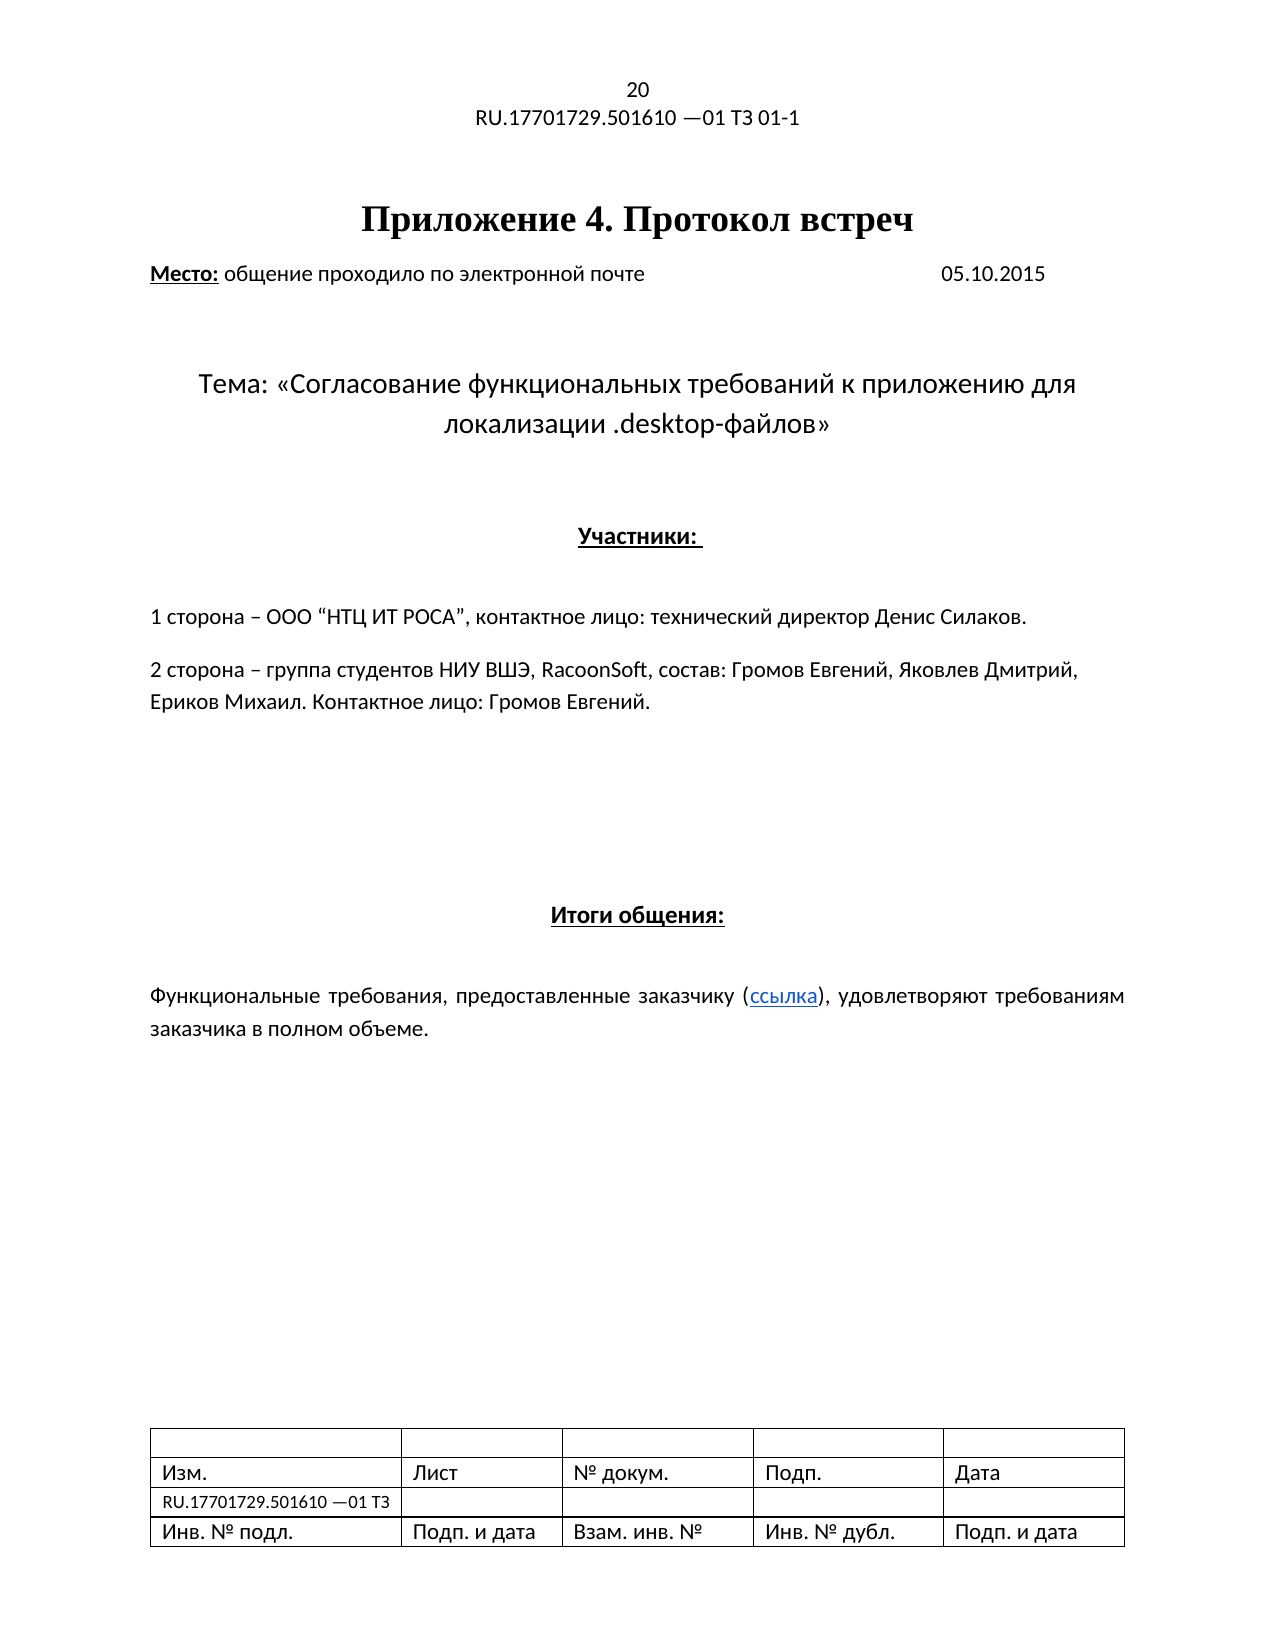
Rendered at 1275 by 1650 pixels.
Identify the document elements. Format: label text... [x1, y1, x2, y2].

subtitle Приложение 4. Протокол встреч [150, 197, 1125, 240]
text 2 сторона – группа студентов НИУ ВШЭ, RacoonSoft, состав: Громов Евгений, Яковлев Дмитрий, Ериков Михаил. Контактное лицо: Громов Евгений. [150, 655, 1125, 716]
text Участники: [150, 520, 1125, 551]
text 1 сторона – ООО “НТЦ ИТ РОСА”, контактное лицо: технический директор Денис Силаков. [150, 602, 1125, 630]
text Функциональные требования, предоставленные заказчику (ссылка), удовлетворяют требованиям заказчика в полном объеме. [150, 981, 1125, 1042]
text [150, 259, 1125, 287]
text Итоги общения: [150, 899, 1125, 930]
text Тема: «Согласование функциональных требований к приложению для локализации .desktop-файлов» [150, 365, 1125, 441]
